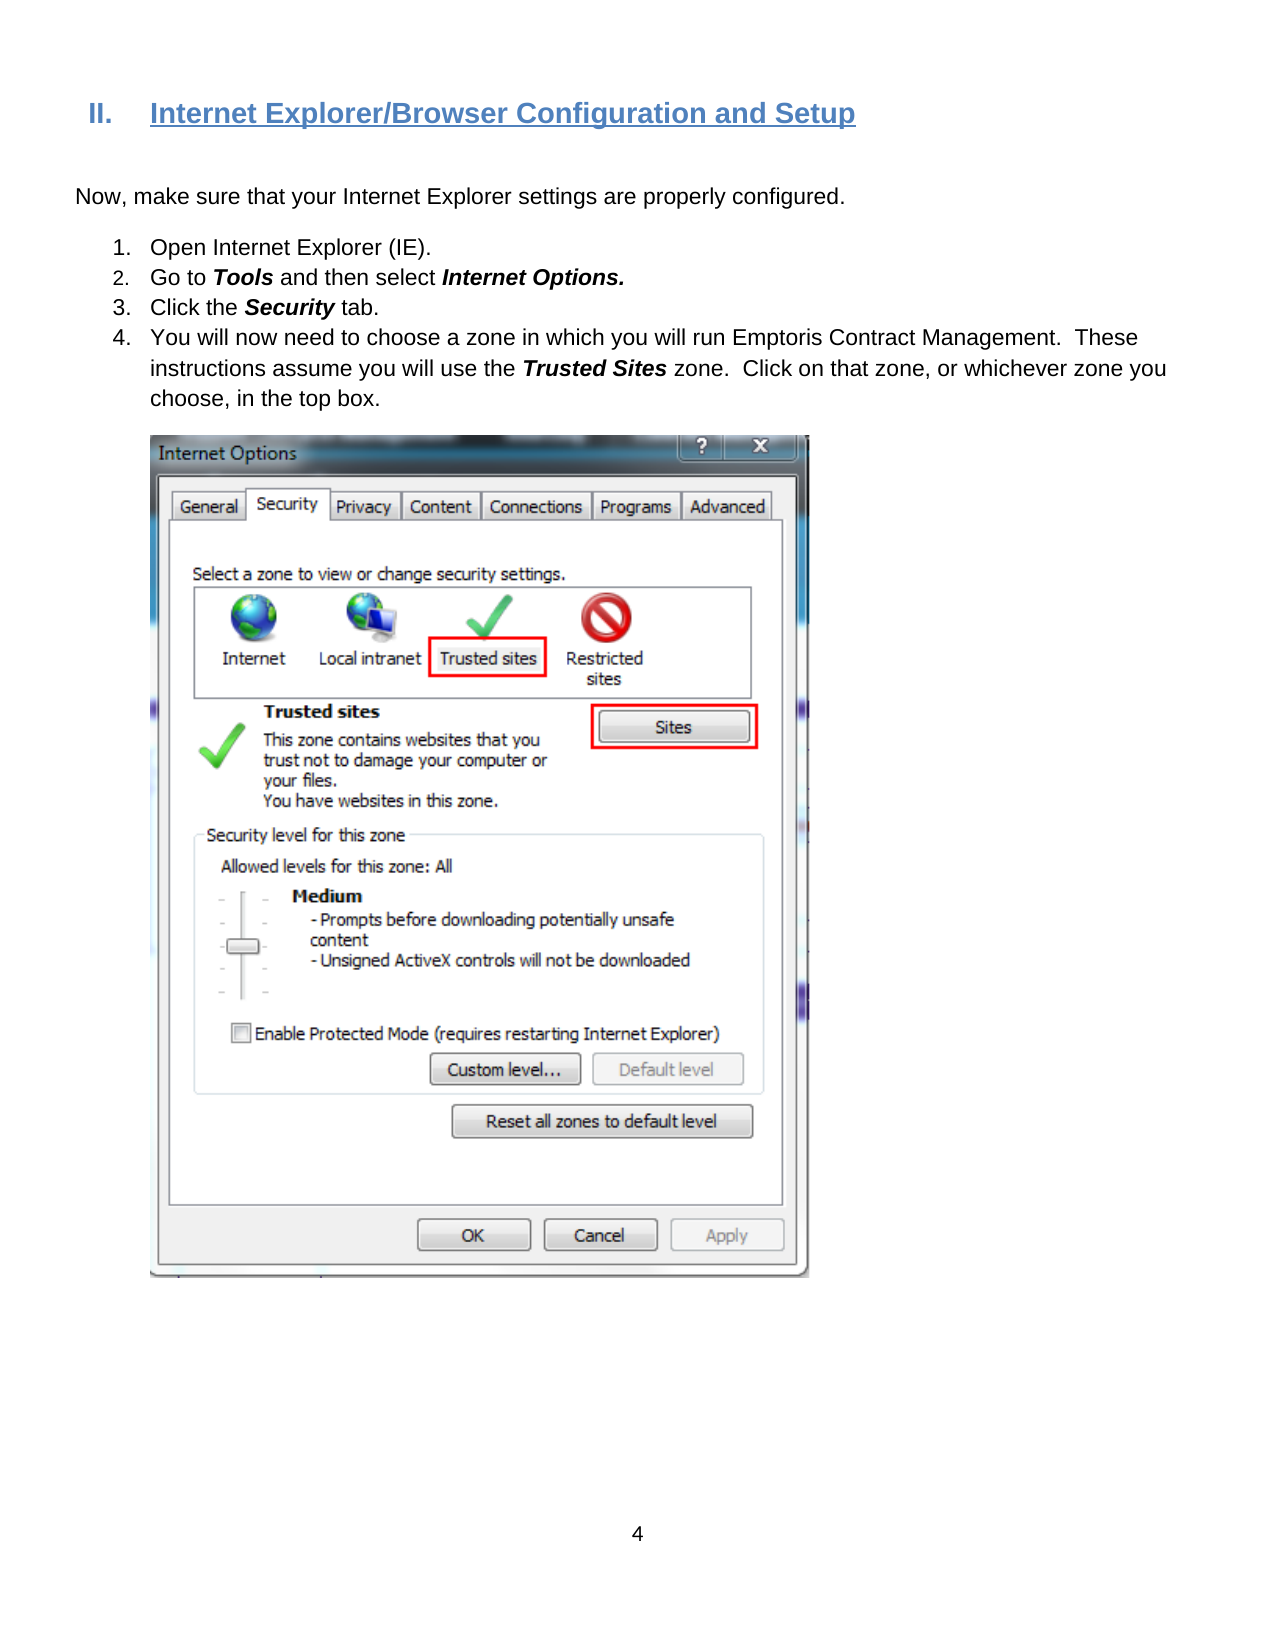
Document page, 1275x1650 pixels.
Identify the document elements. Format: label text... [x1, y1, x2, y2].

list Go to Tools and then select Internet Options. [112, 264, 1200, 290]
picture [150, 435, 810, 1278]
list You will now need to choose a zone in which you will run Emptoris Contract Management. These instructions assume you will use the Trusted Sites zone. Click on that zone, or whichever zone you choose, in the top box. [112, 324, 1200, 411]
text Now, make sure that your Internet Explorer settings are properly configured. [75, 183, 1200, 209]
list Click the Security tab. [112, 294, 1200, 321]
list Open Internet Explorer (IE). [112, 234, 1200, 260]
subtitle Internet Explorer/Browser Configuration and Setup [112, 96, 1200, 129]
